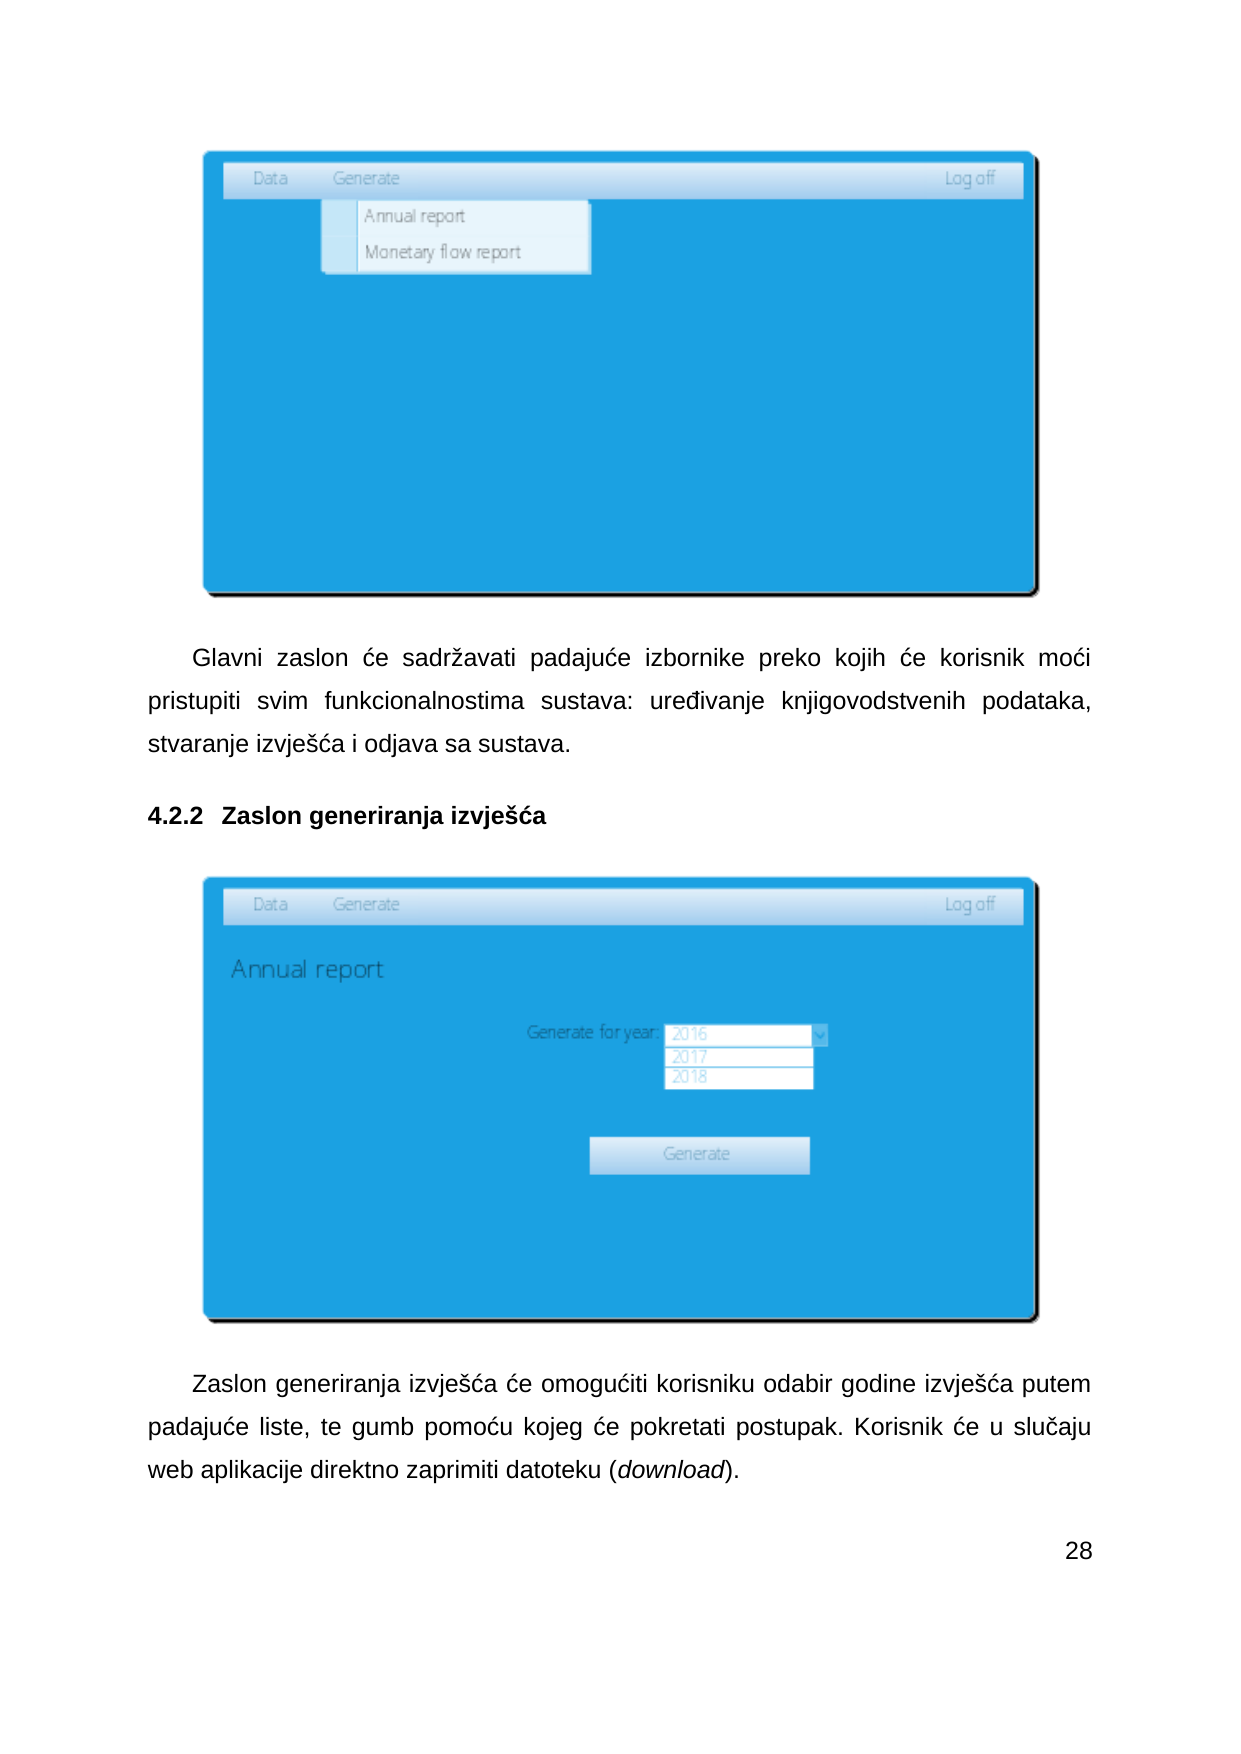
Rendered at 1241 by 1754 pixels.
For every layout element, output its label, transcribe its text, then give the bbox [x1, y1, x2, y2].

subtitle Web aplikacija [148, 148, 1093, 181]
text Glavni zaslon će sadržavati padajuće izbornike preko kojih će korisnik moći pristupiti svim funkcionalnostima sustava: uređivanje knjigovodstvenih podataka, stvaranje izvješća i odjava sa sustava. [148, 1289, 1093, 1404]
subtitle Glavni zaslon [148, 227, 1093, 256]
